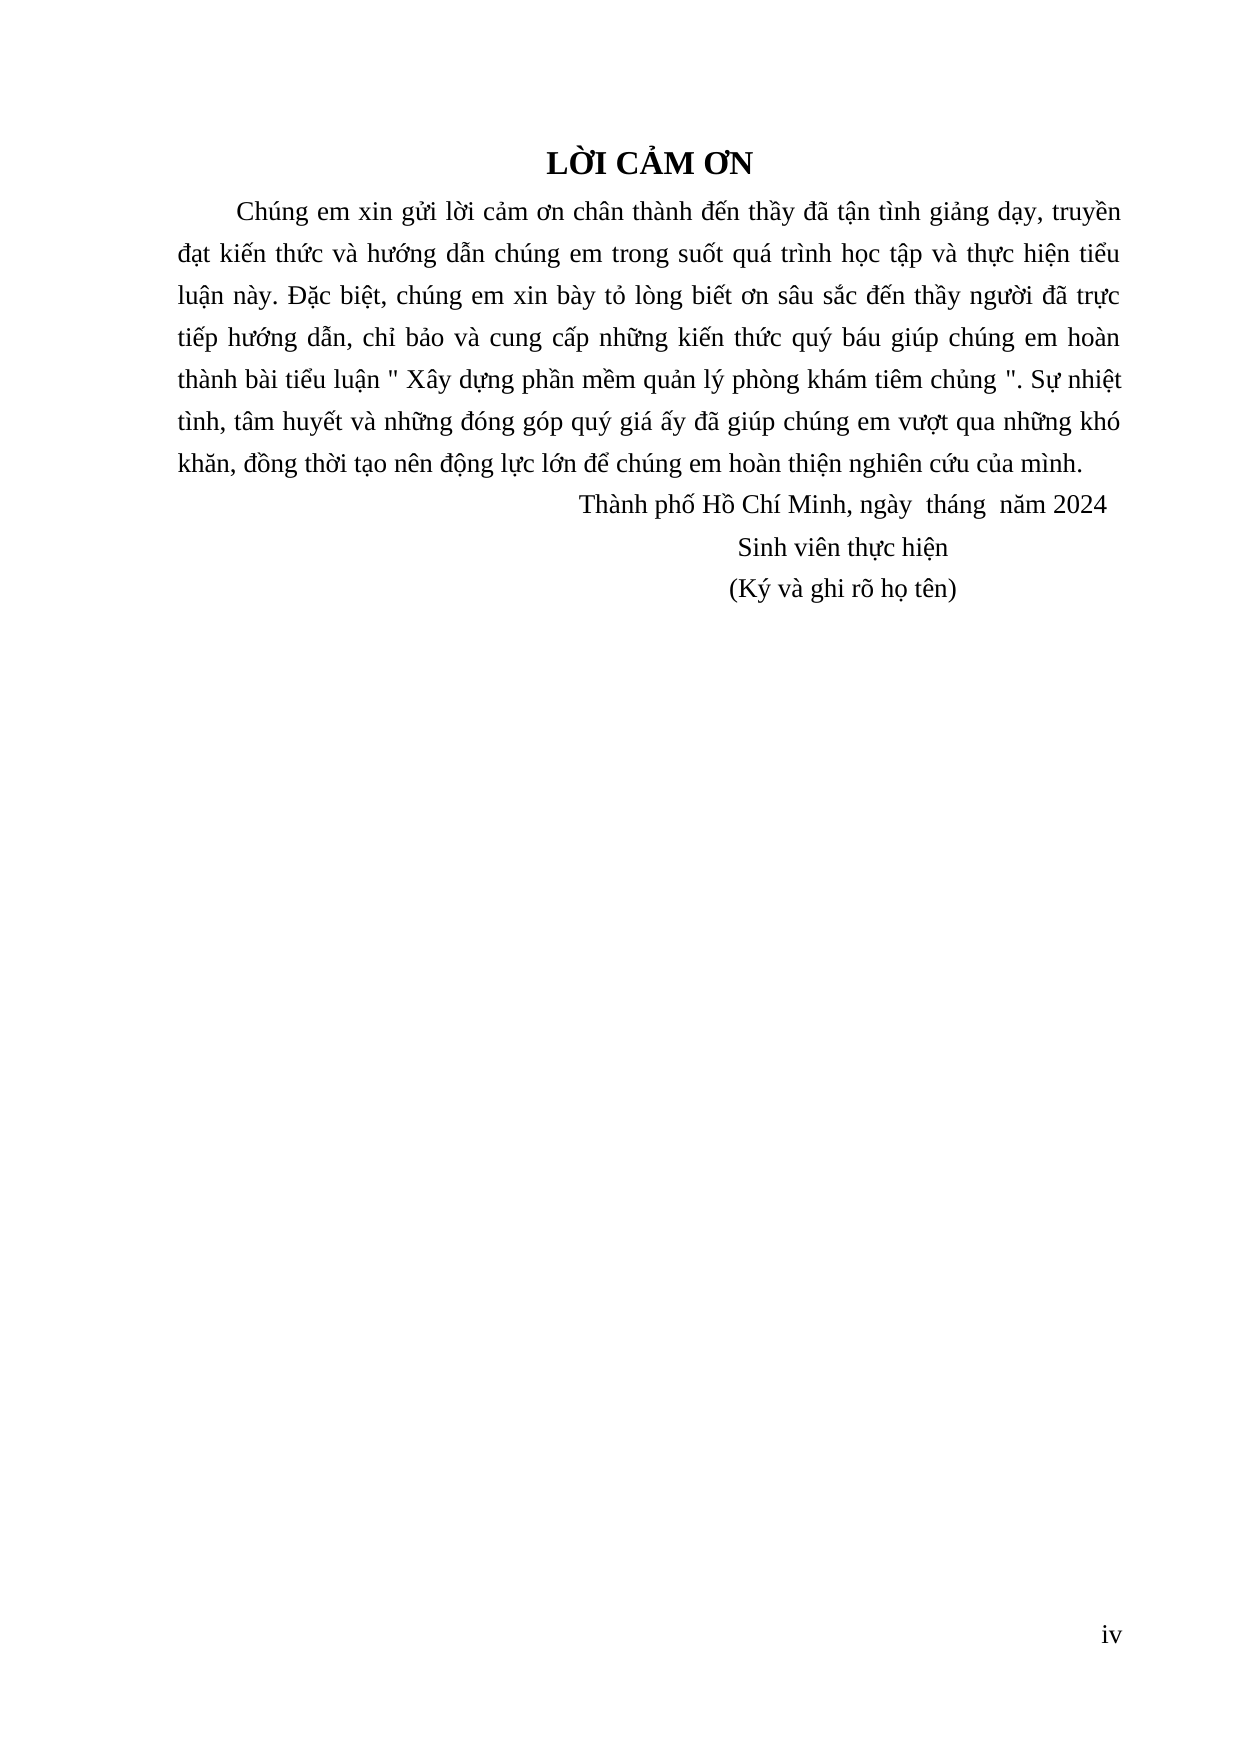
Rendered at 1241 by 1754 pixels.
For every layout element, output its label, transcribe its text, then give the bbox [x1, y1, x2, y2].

text Chúng em xin gửi lời cảm ơn chân thành đến thầy đã tận tình giảng dạy, truyền đạt kiến thức và hướng dẫn chúng em trong suốt quá trình học tập và thực hiện tiểu luận này. Đặc biệt, chúng em xin bày tỏ lòng biết ơn sâu sắc đến thầy người đã trực tiếp hướng dẫn, chỉ bảo và cung cấp những kiến thức quý báu giúp chúng em hoàn thành bài tiểu luận " Xây dựng phần mềm quản lý phòng khám tiêm chủng ". Sự nhiệt tình, tâm huyết và những đóng góp quý giá ấy đã giúp chúng em vượt qua những khó khăn, đồng thời tạo nên động lực lớn để chúng em hoàn thiện nghiên cứu của mình. [177, 195, 1122, 478]
text Sinh viên thực hiện [177, 531, 1122, 562]
subtitle LỜI CẢM ƠN [177, 143, 1122, 181]
text Thành phố Hồ Chí Minh, ngày tháng năm 2024 [177, 489, 1122, 520]
text (Ký và ghi rõ họ tên) [177, 573, 1122, 604]
